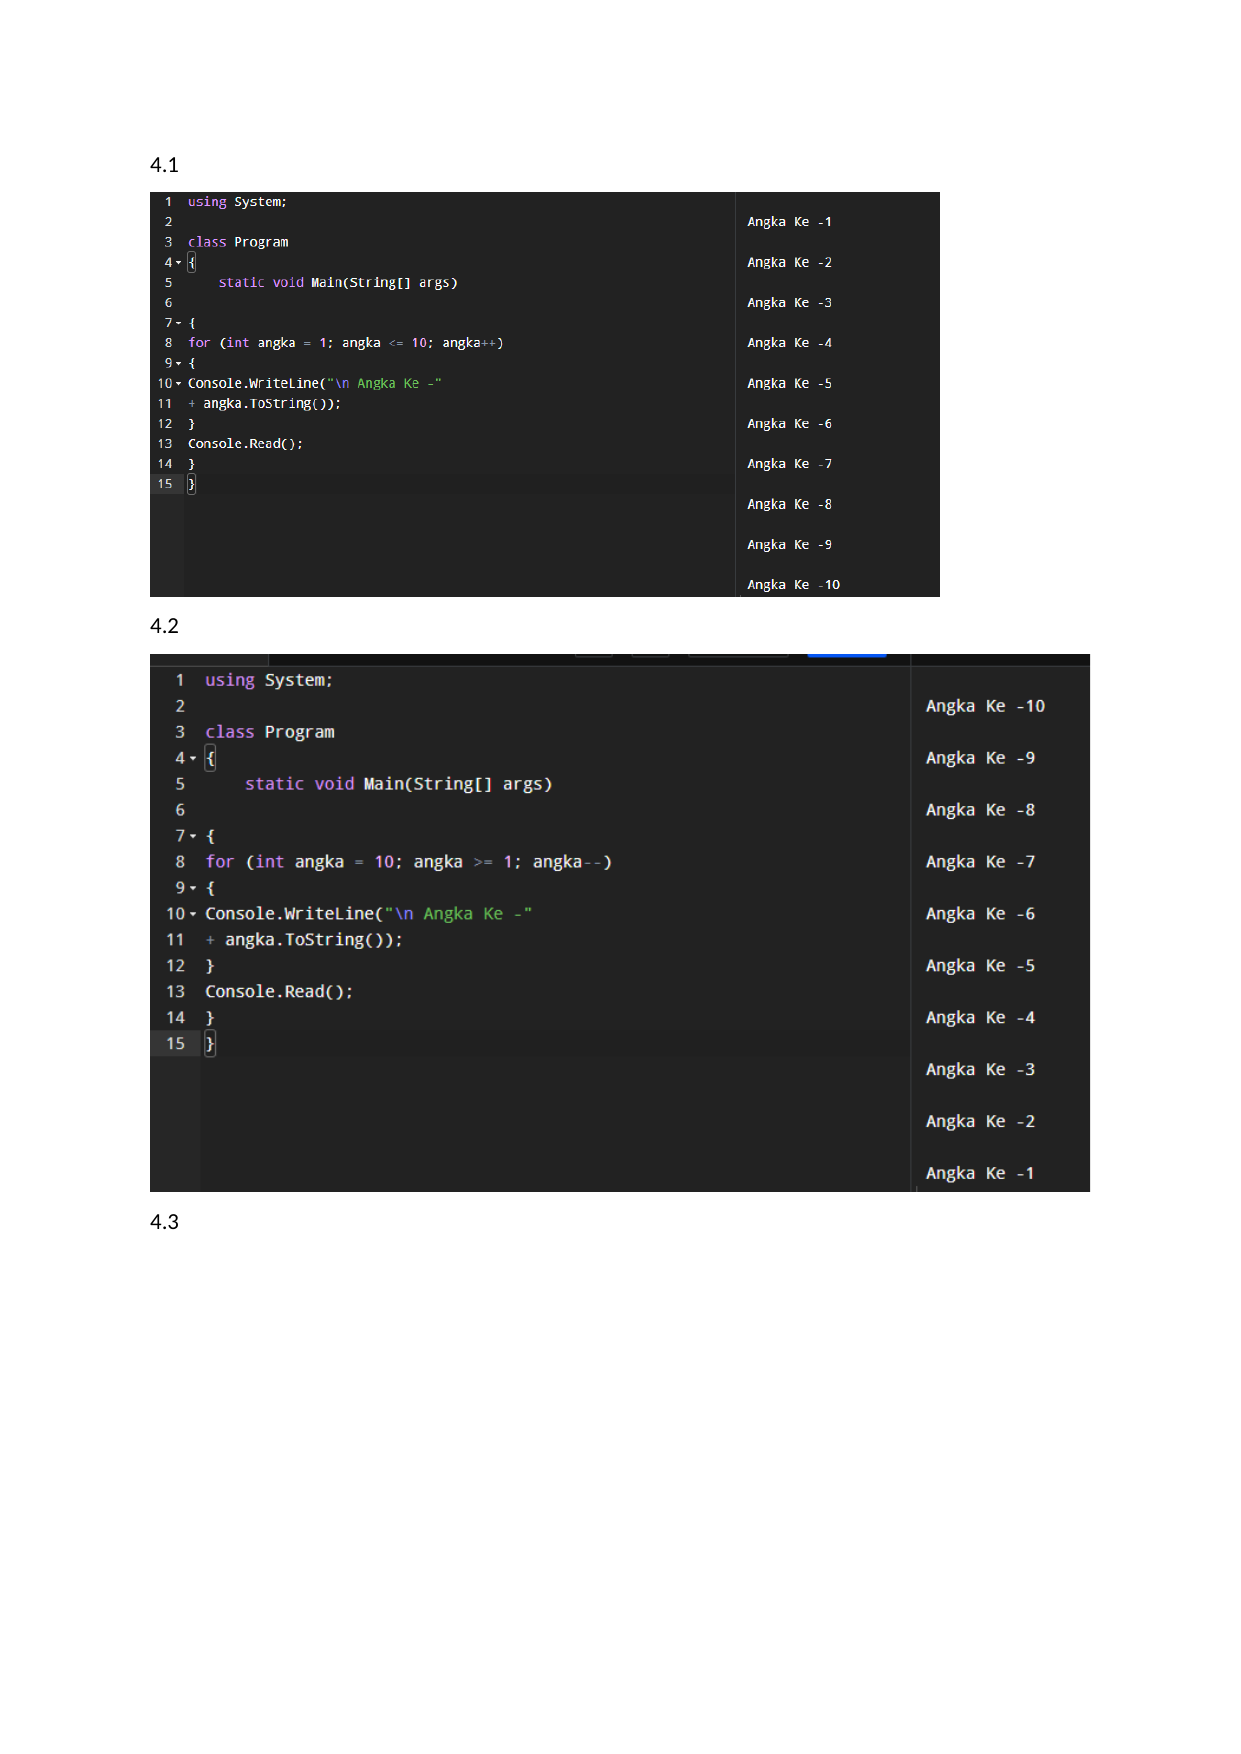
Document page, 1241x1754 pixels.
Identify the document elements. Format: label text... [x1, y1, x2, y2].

text 4.3 [150, 1207, 1095, 1235]
text 4.1 [150, 150, 1095, 178]
text 4.2 [150, 612, 1095, 640]
picture [150, 654, 1091, 1192]
picture [150, 192, 940, 597]
